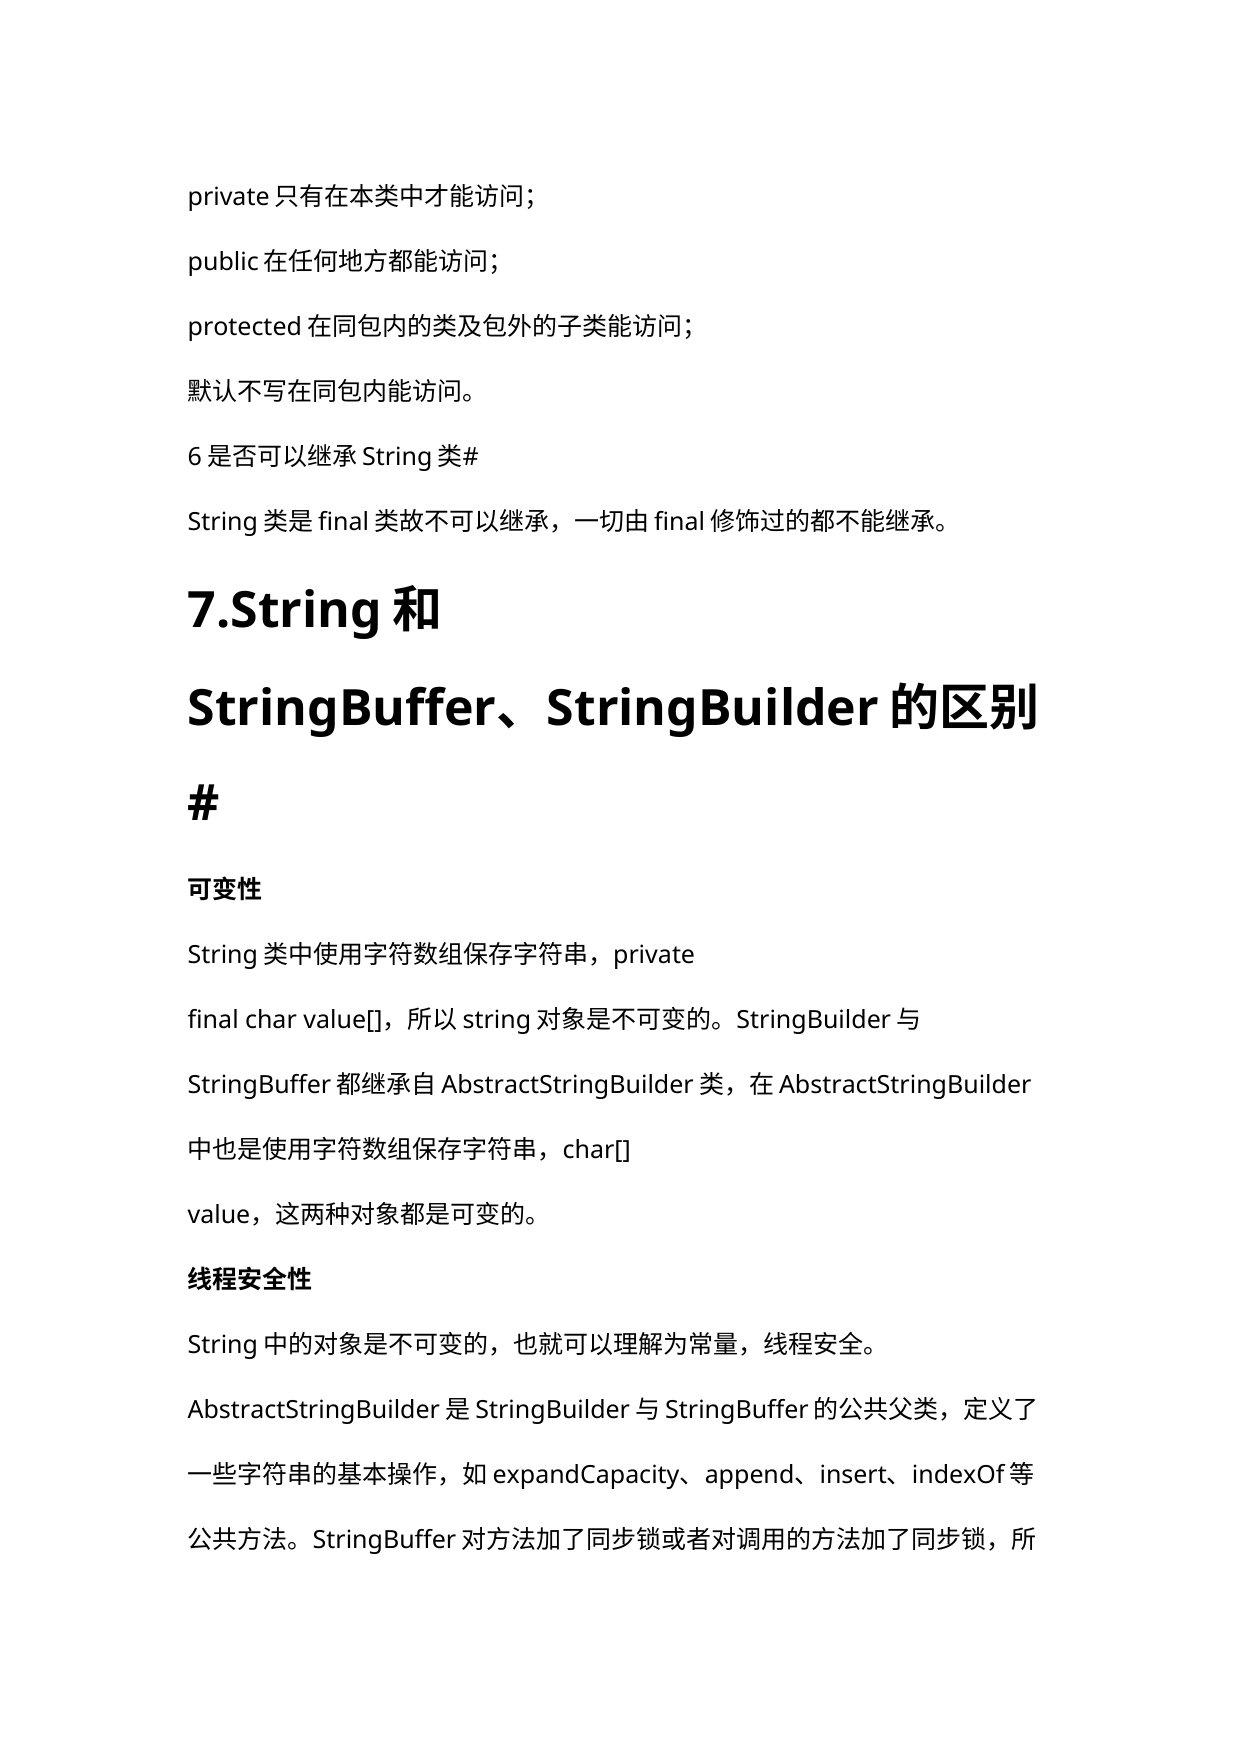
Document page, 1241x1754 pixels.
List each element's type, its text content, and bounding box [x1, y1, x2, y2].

text 7.String和StringBuffer、StringBuilder的区别# [187, 557, 1053, 849]
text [187, 855, 1053, 1570]
text private只有在本类中才能访问； public在任何地方都能访问； protected在同包内的类及包外的子类能访问； 默认不写在同包内能访问。 6是否可以继承String类# String类是final类故不可以继承，一切由final修饰过的都不能继承。 [187, 162, 1053, 552]
